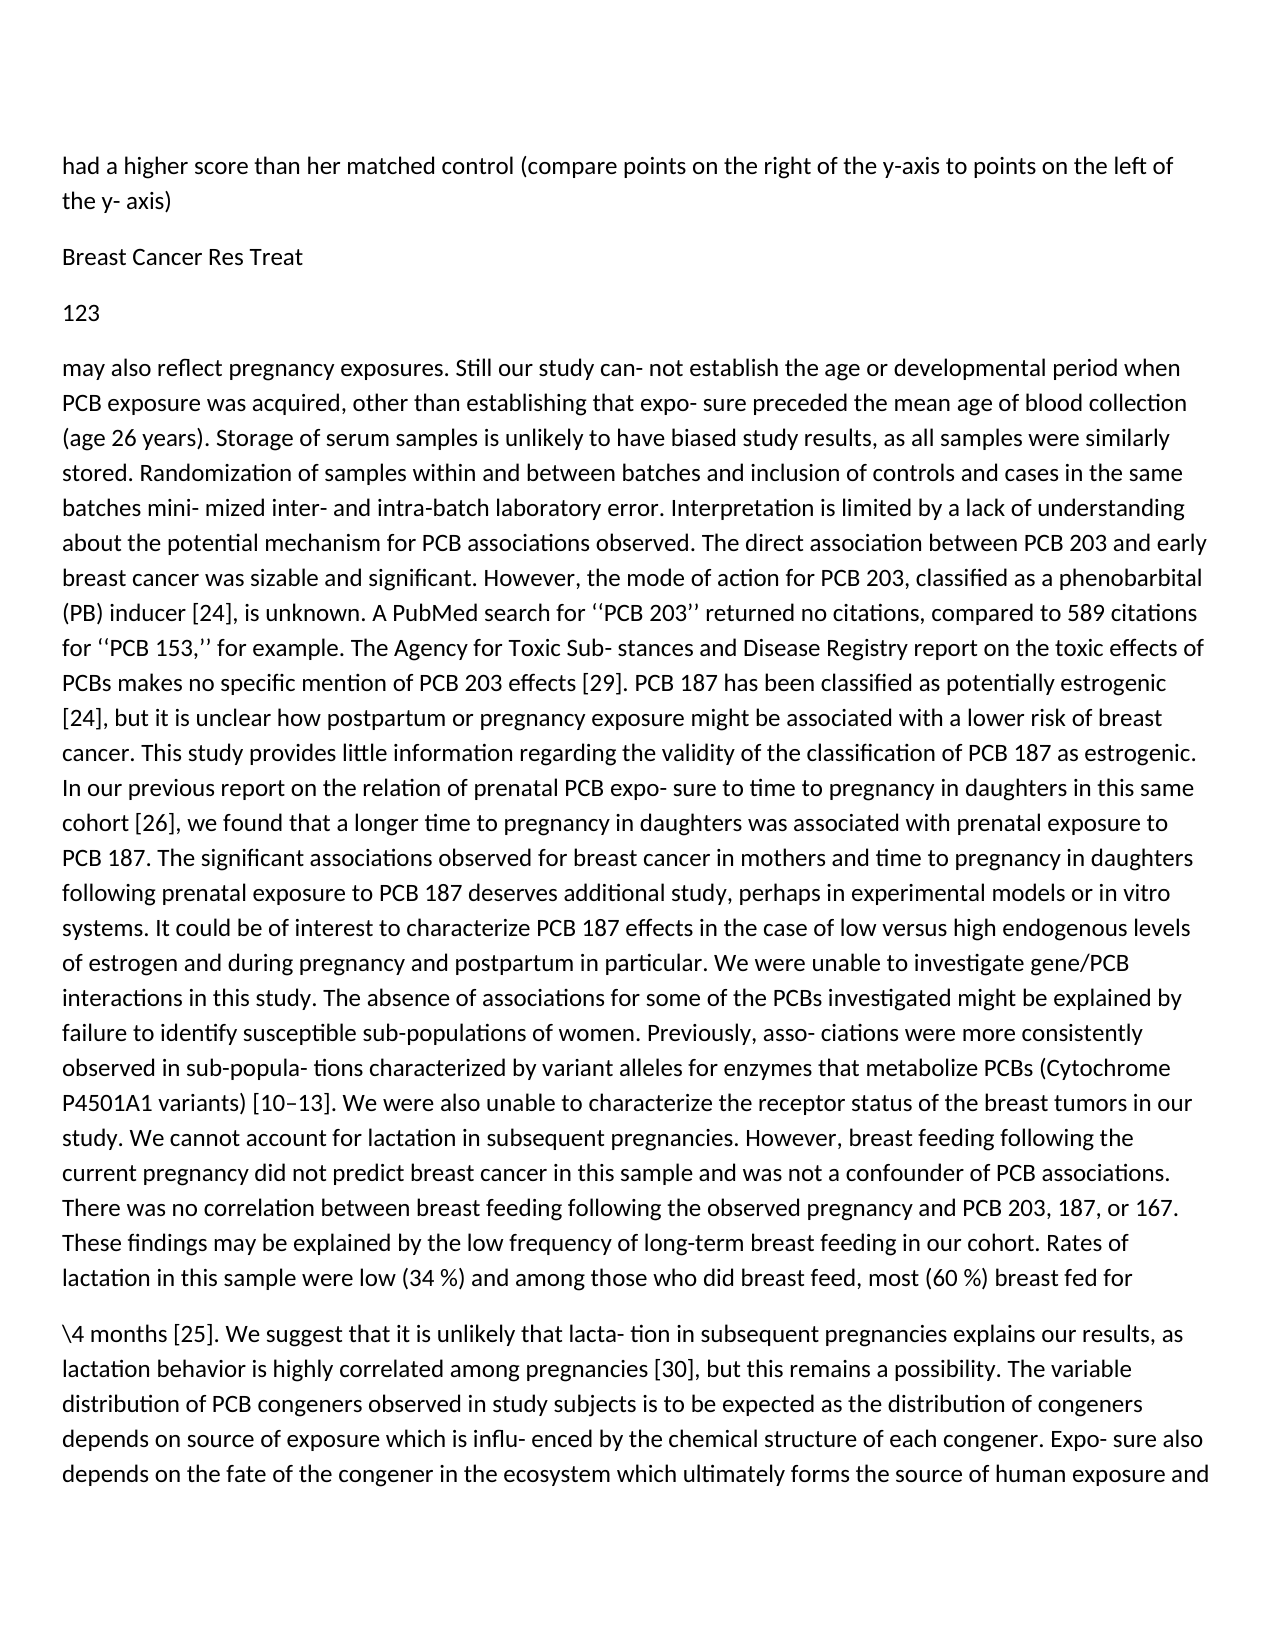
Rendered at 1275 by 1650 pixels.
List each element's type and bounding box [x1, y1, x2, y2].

table_cell [62, 150, 1212, 1489]
